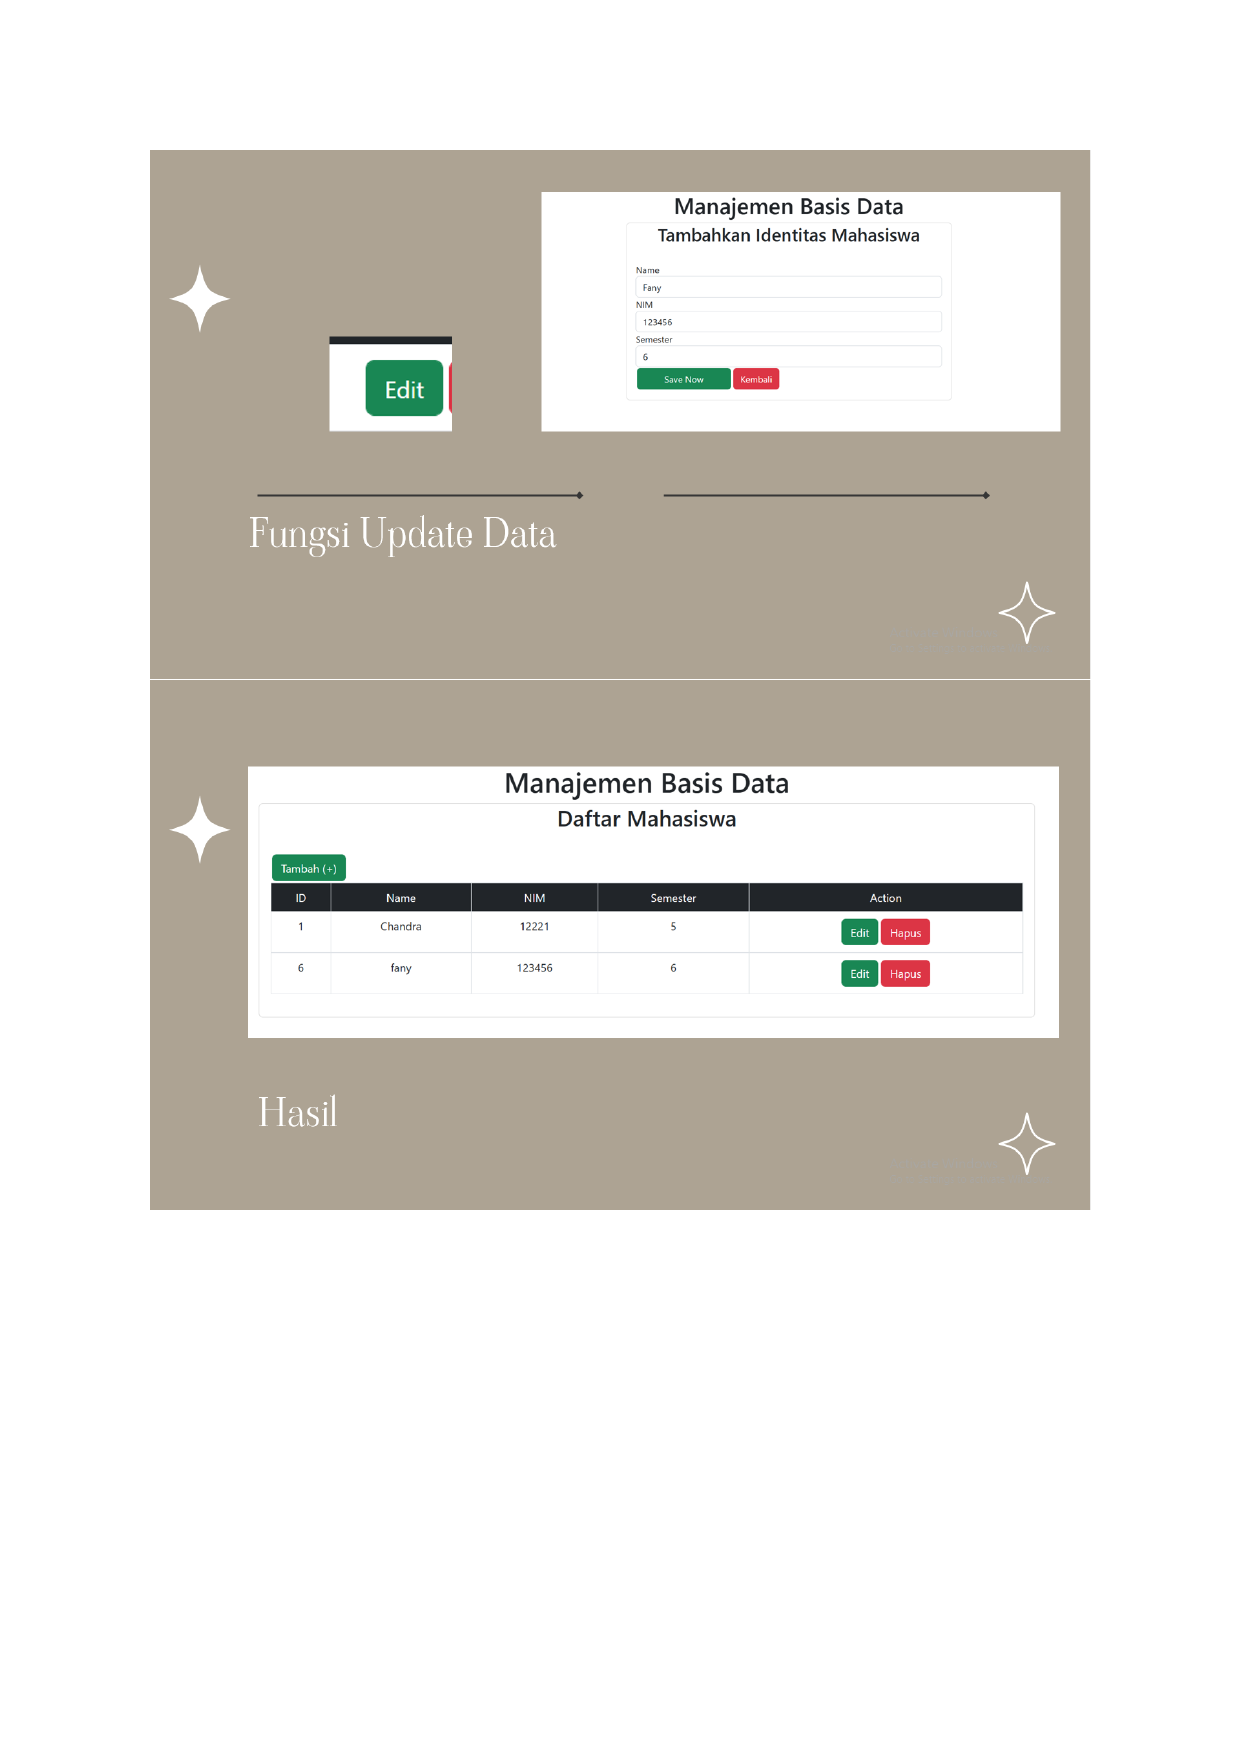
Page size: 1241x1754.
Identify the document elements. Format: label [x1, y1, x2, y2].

picture [150, 150, 1091, 679]
picture [150, 680, 1091, 1210]
